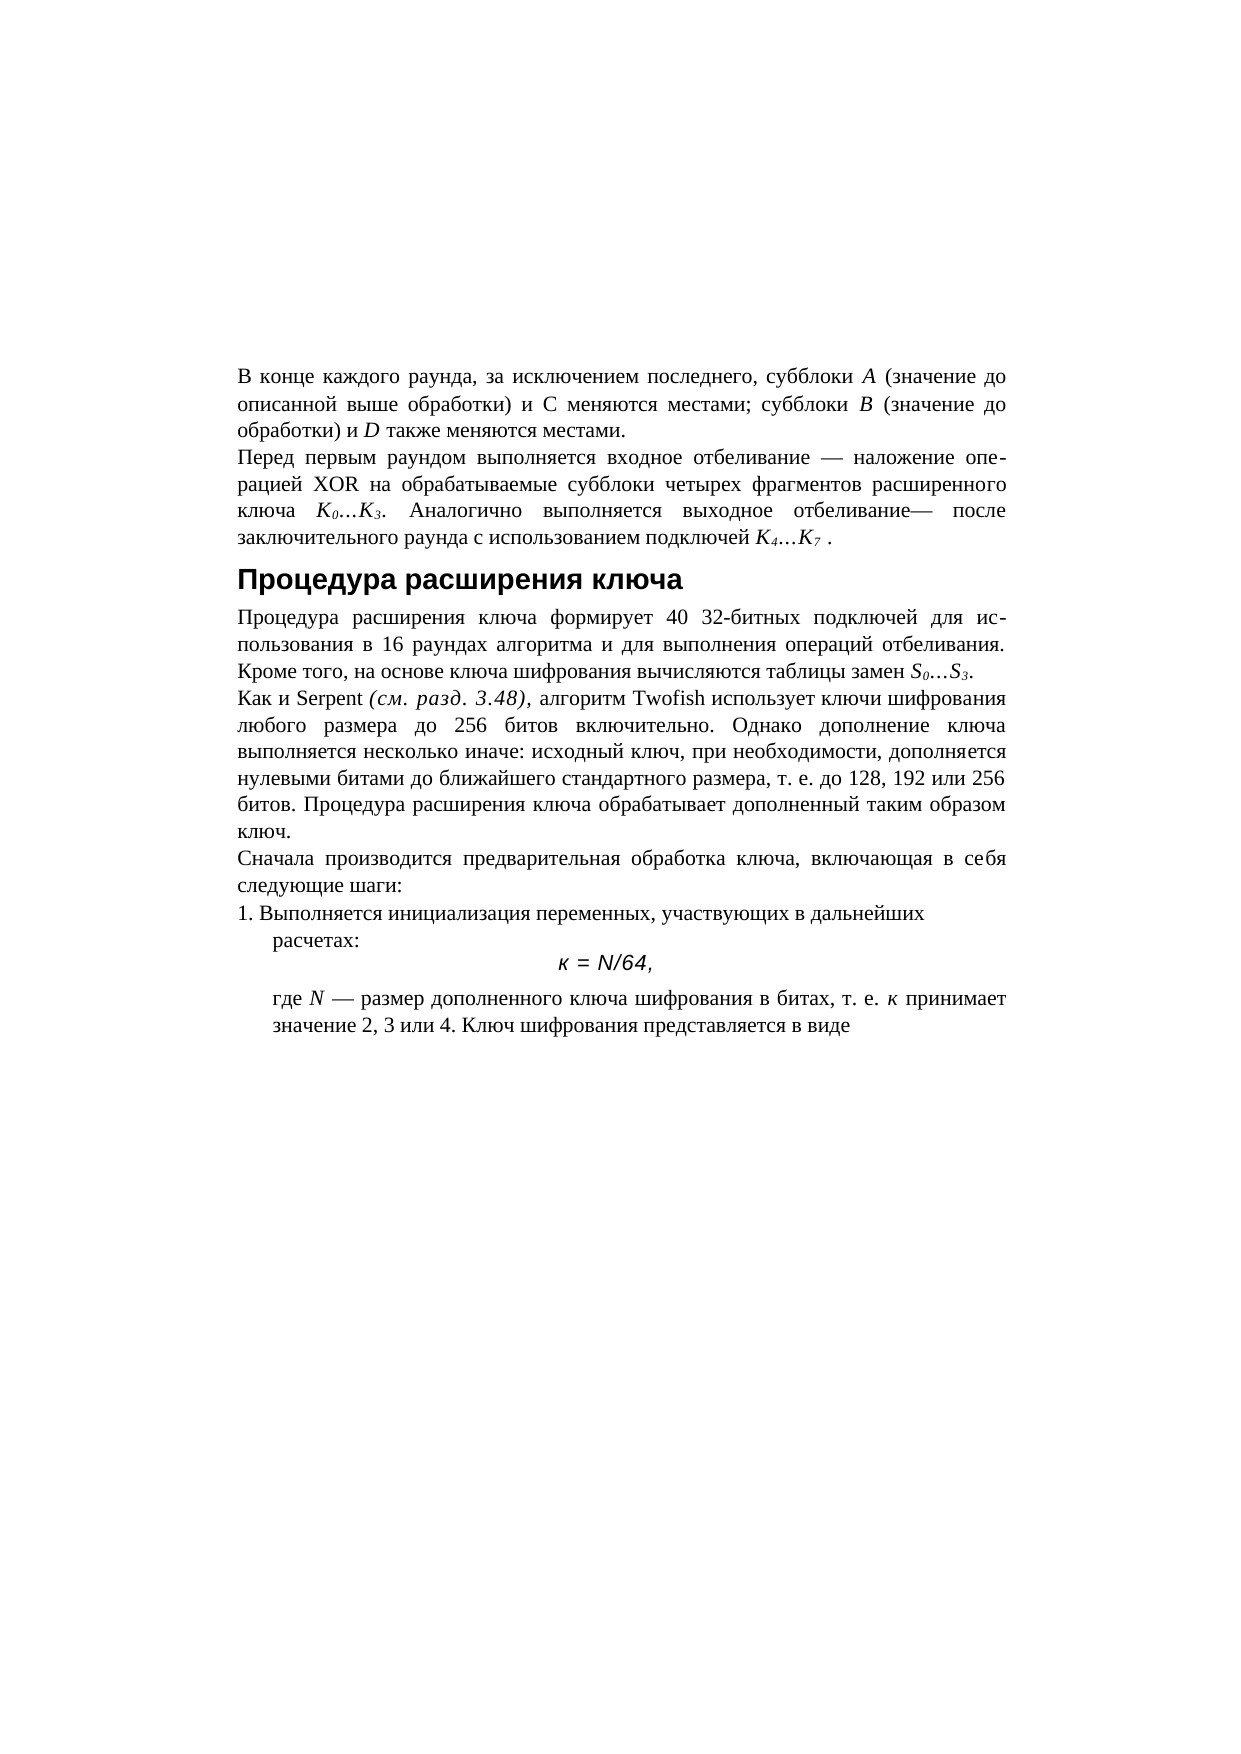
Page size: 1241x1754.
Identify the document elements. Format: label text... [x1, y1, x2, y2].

text Перед первым раундом выполняется входное отбеливание — наложение операцией XOR на обрабатываемые субблоки четырех фрагментов расширенного ключа К0...К3. Аналогично выполняется выходное отбеливание— после заключительного раунда с использованием подключей К4...К7 . [237, 443, 1006, 549]
text 1. Выполняется инициализация переменных, участвующих в дальнейших расчетах: [237, 898, 1006, 953]
text к = N/64, [237, 953, 975, 975]
text Процедура расширения ключа [237, 566, 1006, 595]
text где N — размер дополненного ключа шифрования в битах, т. е. к принимает значение 2, 3 или 4. Ключ шифрования представляется в виде [272, 984, 1006, 1037]
text Как и Serpent (см. разд. 3.48), алгоритм Twofish использует ключи шифрования любого размера до 256 битов включительно. Однако дополнение ключа выполняется несколько иначе: исходный ключ, при необходимости, дополняется нулевыми битами до ближайшего стандартного размера, т. е. до 128, 192 или 256 битов. Процедура расширения ключа обрабатывает дополненный таким образом ключ. [237, 684, 1006, 843]
text Сначала производится предварительная обработка ключа, включающая в себя следующие шаги: [237, 843, 1006, 898]
text В конце каждого раунда, за исключением последнего, субблоки А (значение до описанной выше обработки) и С меняются местами; субблоки В (значение до обработки) и D также меняются местами. [237, 362, 1006, 443]
text Процедура расширения ключа формирует 40 32-битных подключей для использования в 16 раундах алгоритма и для выполнения операций отбеливания. Кроме того, на основе ключа шифрования вычисляются таблицы замен S0...S3. [237, 603, 1006, 684]
